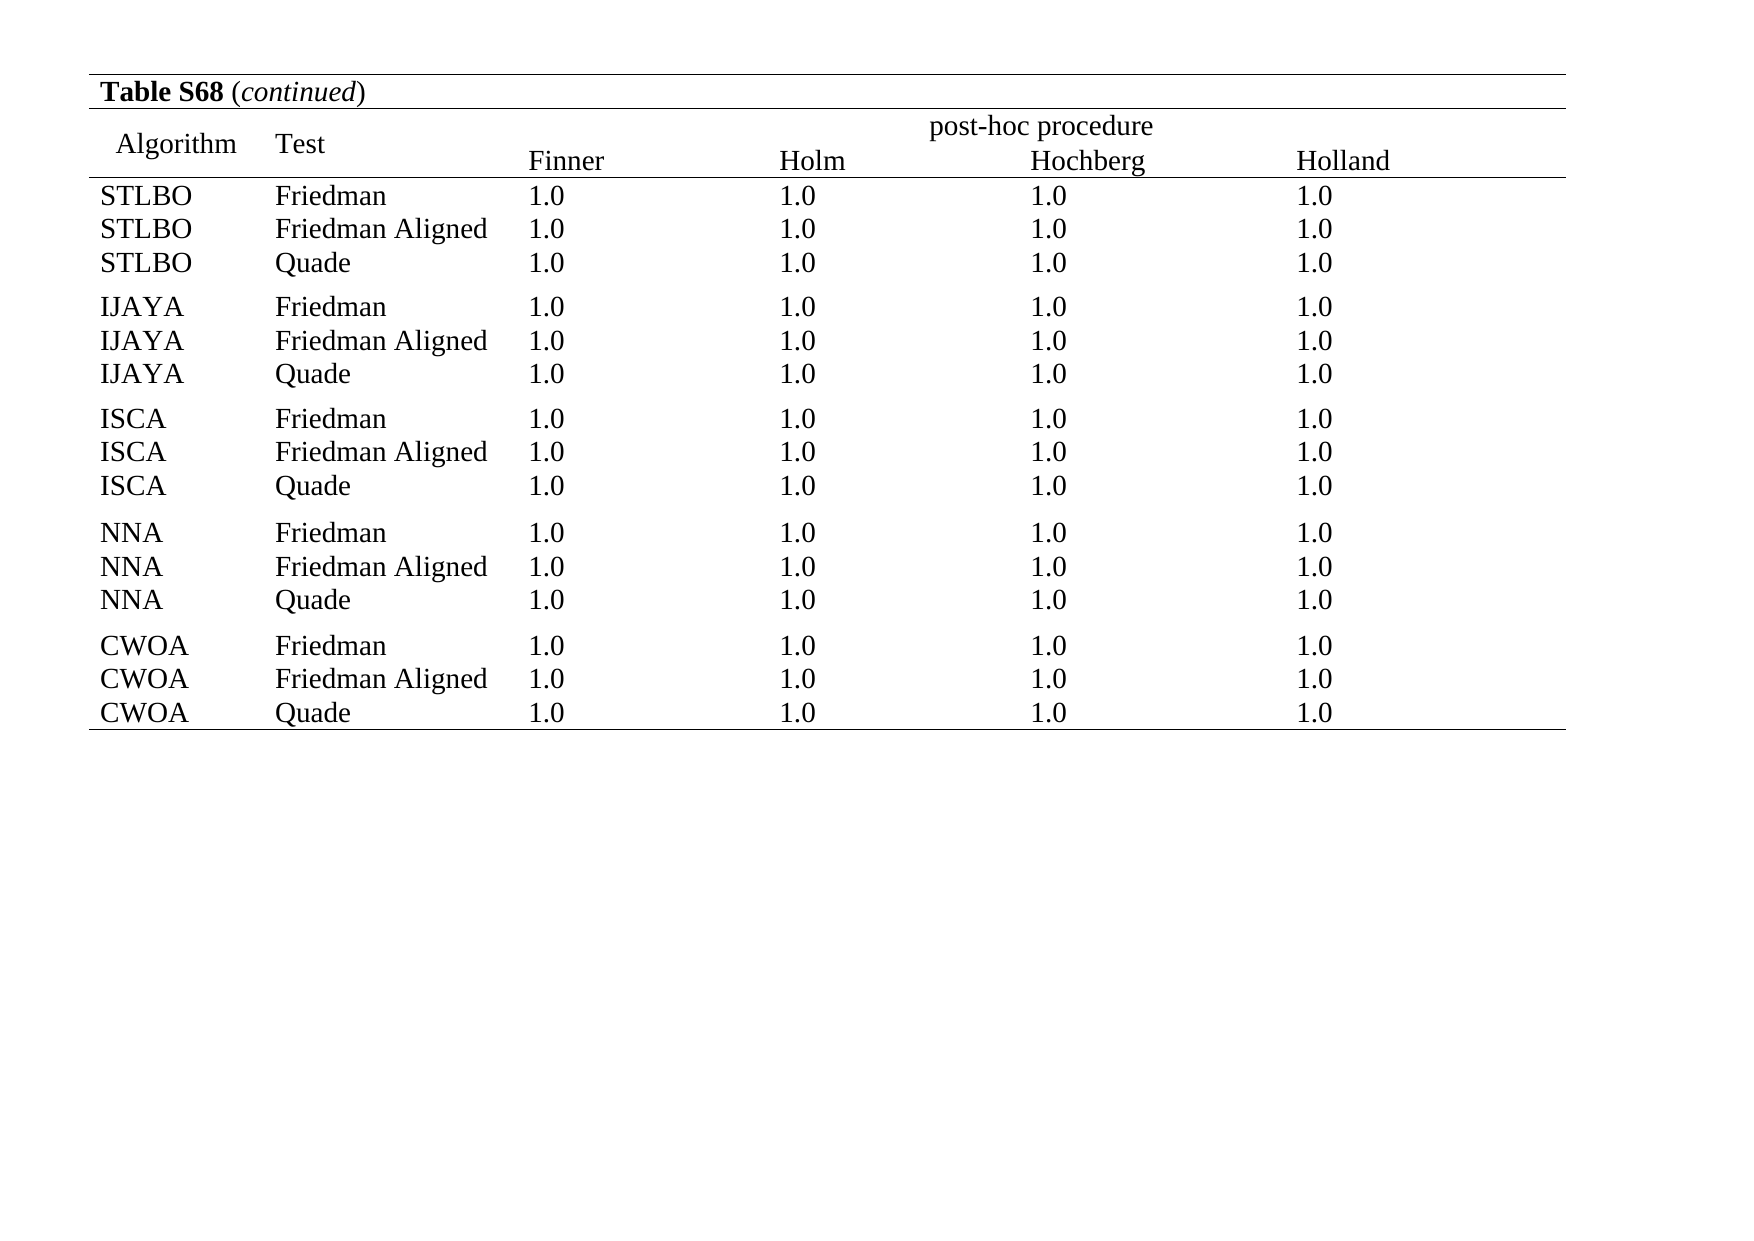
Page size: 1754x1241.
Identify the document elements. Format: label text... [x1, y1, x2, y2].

table_cell STLBO [89, 245, 263, 289]
table_cell Quade [264, 356, 517, 401]
table_cell STLBO [89, 178, 263, 211]
table_cell 1.0 [517, 356, 768, 401]
table_cell Friedman [264, 515, 517, 549]
table_cell 1.0 [517, 662, 768, 695]
table_cell CWOA [89, 628, 263, 662]
table_cell 1.0 [768, 323, 1019, 356]
table_cell 1.0 [1285, 178, 1566, 211]
table_cell 1.0 [768, 549, 1019, 582]
table_cell NNA [89, 515, 263, 549]
table_cell Friedman Aligned [264, 662, 517, 695]
table_cell 1.0 [517, 323, 768, 356]
table_cell 1.0 [1285, 401, 1566, 434]
table_cell 1.0 [768, 356, 1019, 401]
table_cell 1.0 [768, 628, 1019, 662]
table_cell 1.0 [1019, 356, 1285, 401]
table_cell 1.0 [517, 434, 768, 468]
table_cell Finner [517, 142, 768, 177]
table_cell ISCA [89, 401, 263, 434]
table_cell 1.0 [1285, 211, 1566, 245]
table_cell Quade [264, 695, 517, 729]
table_cell 1.0 [1285, 662, 1566, 695]
table_cell 1.0 [517, 211, 768, 245]
table_cell 1.0 [517, 289, 768, 323]
table_cell 1.0 [1019, 178, 1285, 211]
table_cell 1.0 [768, 468, 1019, 515]
table_cell 1.0 [1285, 582, 1566, 628]
table_cell 1.0 [768, 582, 1019, 628]
table_cell 1.0 [1285, 549, 1566, 582]
table_cell 1.0 [1019, 549, 1285, 582]
table_cell Friedman [264, 628, 517, 662]
table_cell STLBO [89, 211, 263, 245]
table_cell 1.0 [1285, 356, 1566, 401]
table_cell 1.0 [1019, 628, 1285, 662]
table_cell 1.0 [517, 515, 768, 549]
table_cell Friedman [264, 178, 517, 211]
table_cell 1.0 [768, 662, 1019, 695]
table_cell Friedman Aligned [264, 434, 517, 468]
table_cell Friedman Aligned [264, 323, 517, 356]
table_cell 1.0 [517, 582, 768, 628]
table_cell IJAYA [89, 289, 263, 323]
table_cell ISCA [89, 468, 263, 515]
table_cell Friedman Aligned [264, 549, 517, 582]
table_cell 1.0 [517, 245, 768, 289]
table_cell CWOA [89, 695, 263, 729]
table_cell 1.0 [1285, 434, 1566, 468]
table_cell 1.0 [1285, 289, 1566, 323]
table_cell 1.0 [517, 628, 768, 662]
table_cell NNA [89, 582, 263, 628]
table_cell 1.0 [768, 401, 1019, 434]
table_cell 1.0 [1019, 289, 1285, 323]
table_cell IJAYA [89, 323, 263, 356]
table_cell 1.0 [1019, 323, 1285, 356]
table_cell Table S68 (continued) [89, 75, 1566, 107]
table_cell 1.0 [1019, 401, 1285, 434]
table_cell Hochberg [1019, 142, 1285, 177]
table_cell 1.0 [1019, 468, 1285, 515]
table_cell Quade [264, 582, 517, 628]
table_cell Friedman [264, 401, 517, 434]
table_cell 1.0 [1019, 515, 1285, 549]
table_cell 1.0 [517, 401, 768, 434]
table_cell 1.0 [517, 695, 768, 729]
table_cell 1.0 [1285, 628, 1566, 662]
table_cell 1.0 [1285, 245, 1566, 289]
table_cell Quade [264, 468, 517, 515]
table_cell post-hoc procedure [517, 109, 1566, 142]
table_cell 1.0 [1019, 695, 1285, 729]
table_cell Friedman Aligned [264, 211, 517, 245]
table_cell Friedman [264, 289, 517, 323]
table_cell Holm [768, 142, 1019, 177]
table_cell 1.0 [1019, 582, 1285, 628]
table_cell Test [264, 109, 517, 177]
table_cell 1.0 [1285, 515, 1566, 549]
table_cell Quade [264, 245, 517, 289]
table_cell CWOA [89, 662, 263, 695]
table_cell 1.0 [517, 549, 768, 582]
table_cell 1.0 [1285, 695, 1566, 729]
table_cell 1.0 [768, 515, 1019, 549]
table_cell 1.0 [768, 178, 1019, 211]
table_cell 1.0 [768, 245, 1019, 289]
table_cell IJAYA [89, 356, 263, 401]
table_cell 1.0 [768, 289, 1019, 323]
table_cell 1.0 [1285, 323, 1566, 356]
table_cell 1.0 [1019, 662, 1285, 695]
table_cell Holland [1285, 142, 1566, 177]
table_cell 1.0 [768, 211, 1019, 245]
table_cell Algorithm [89, 109, 263, 177]
table_cell 1.0 [1019, 211, 1285, 245]
table_cell NNA [89, 549, 263, 582]
table_cell 1.0 [517, 178, 768, 211]
table_cell 1.0 [1019, 434, 1285, 468]
table_cell 1.0 [768, 434, 1019, 468]
table_cell 1.0 [517, 468, 768, 515]
table_cell 1.0 [768, 695, 1019, 729]
table_cell 1.0 [1285, 468, 1566, 515]
table_cell 1.0 [1019, 245, 1285, 289]
table_cell ISCA [89, 434, 263, 468]
